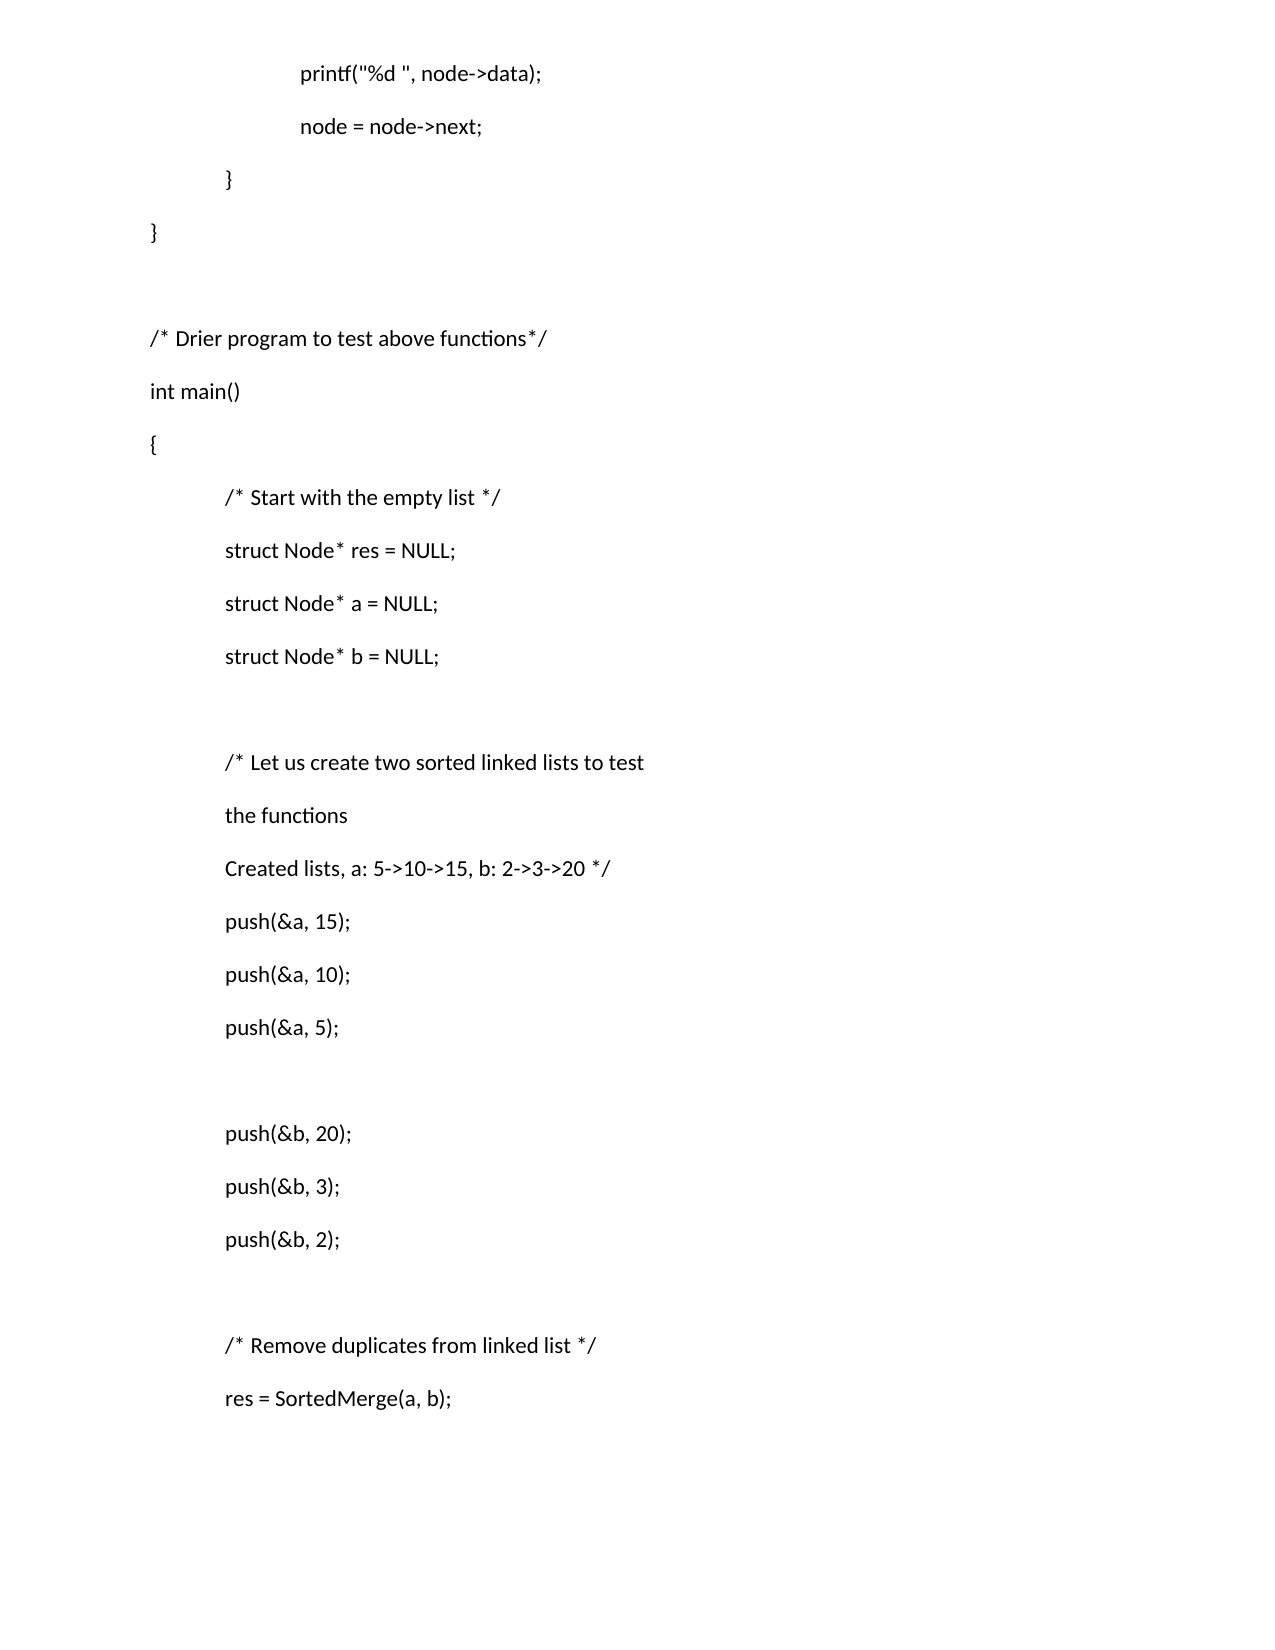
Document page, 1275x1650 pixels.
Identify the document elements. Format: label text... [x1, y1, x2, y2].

text int main() [150, 377, 1125, 405]
text Created lists, a: 5->10->15, b: 2->3->20 */ [150, 854, 1125, 882]
text { [150, 430, 1125, 458]
text the functions [150, 801, 1125, 829]
text } [150, 165, 1125, 193]
text push(&a, 15); [150, 907, 1125, 935]
text res = SortedMerge(a, b); [150, 1384, 1125, 1413]
text struct Node* b = NULL; [150, 642, 1125, 670]
text /* Remove duplicates from linked list */ [150, 1332, 1125, 1359]
text push(&a, 10); [150, 960, 1125, 988]
text push(&b, 3); [150, 1172, 1125, 1201]
text node = node->next; [150, 112, 1125, 140]
text struct Node* res = NULL; [150, 536, 1125, 564]
text push(&a, 5); [150, 1013, 1125, 1041]
text printf("%d ", node->data); [150, 59, 1125, 87]
text push(&b, 2); [150, 1226, 1125, 1253]
text /* Start with the empty list */ [150, 483, 1125, 511]
text push(&b, 20); [150, 1119, 1125, 1147]
text /* Drier program to test above functions*/ [150, 324, 1125, 352]
text struct Node* a = NULL; [150, 589, 1125, 617]
text } [150, 218, 1125, 246]
text /* Let us create two sorted linked lists to test [150, 748, 1125, 776]
